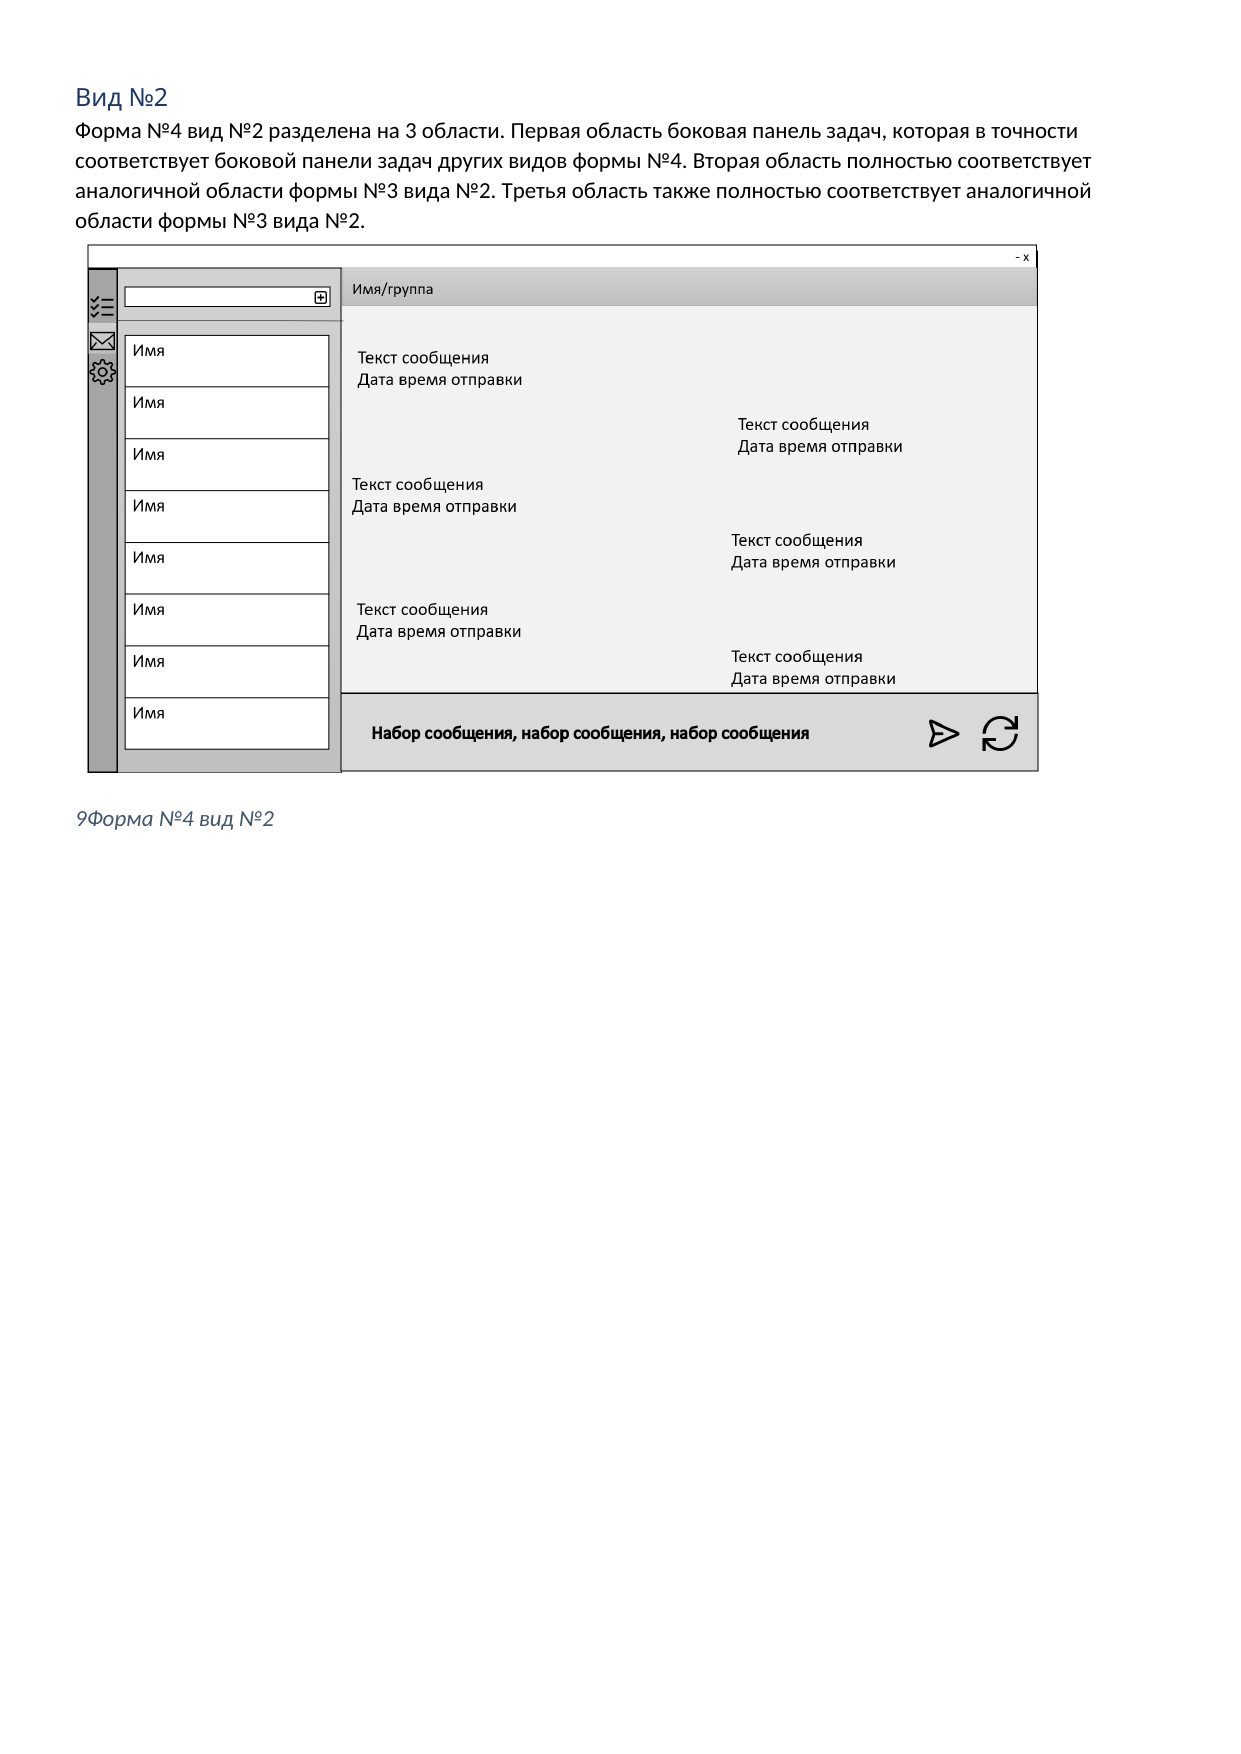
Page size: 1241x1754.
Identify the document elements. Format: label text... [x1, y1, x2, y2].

picture [75, 236, 1050, 785]
subtitle Вид №2 [75, 79, 1165, 113]
text 9Форма №4 вид №2 [75, 804, 1165, 832]
